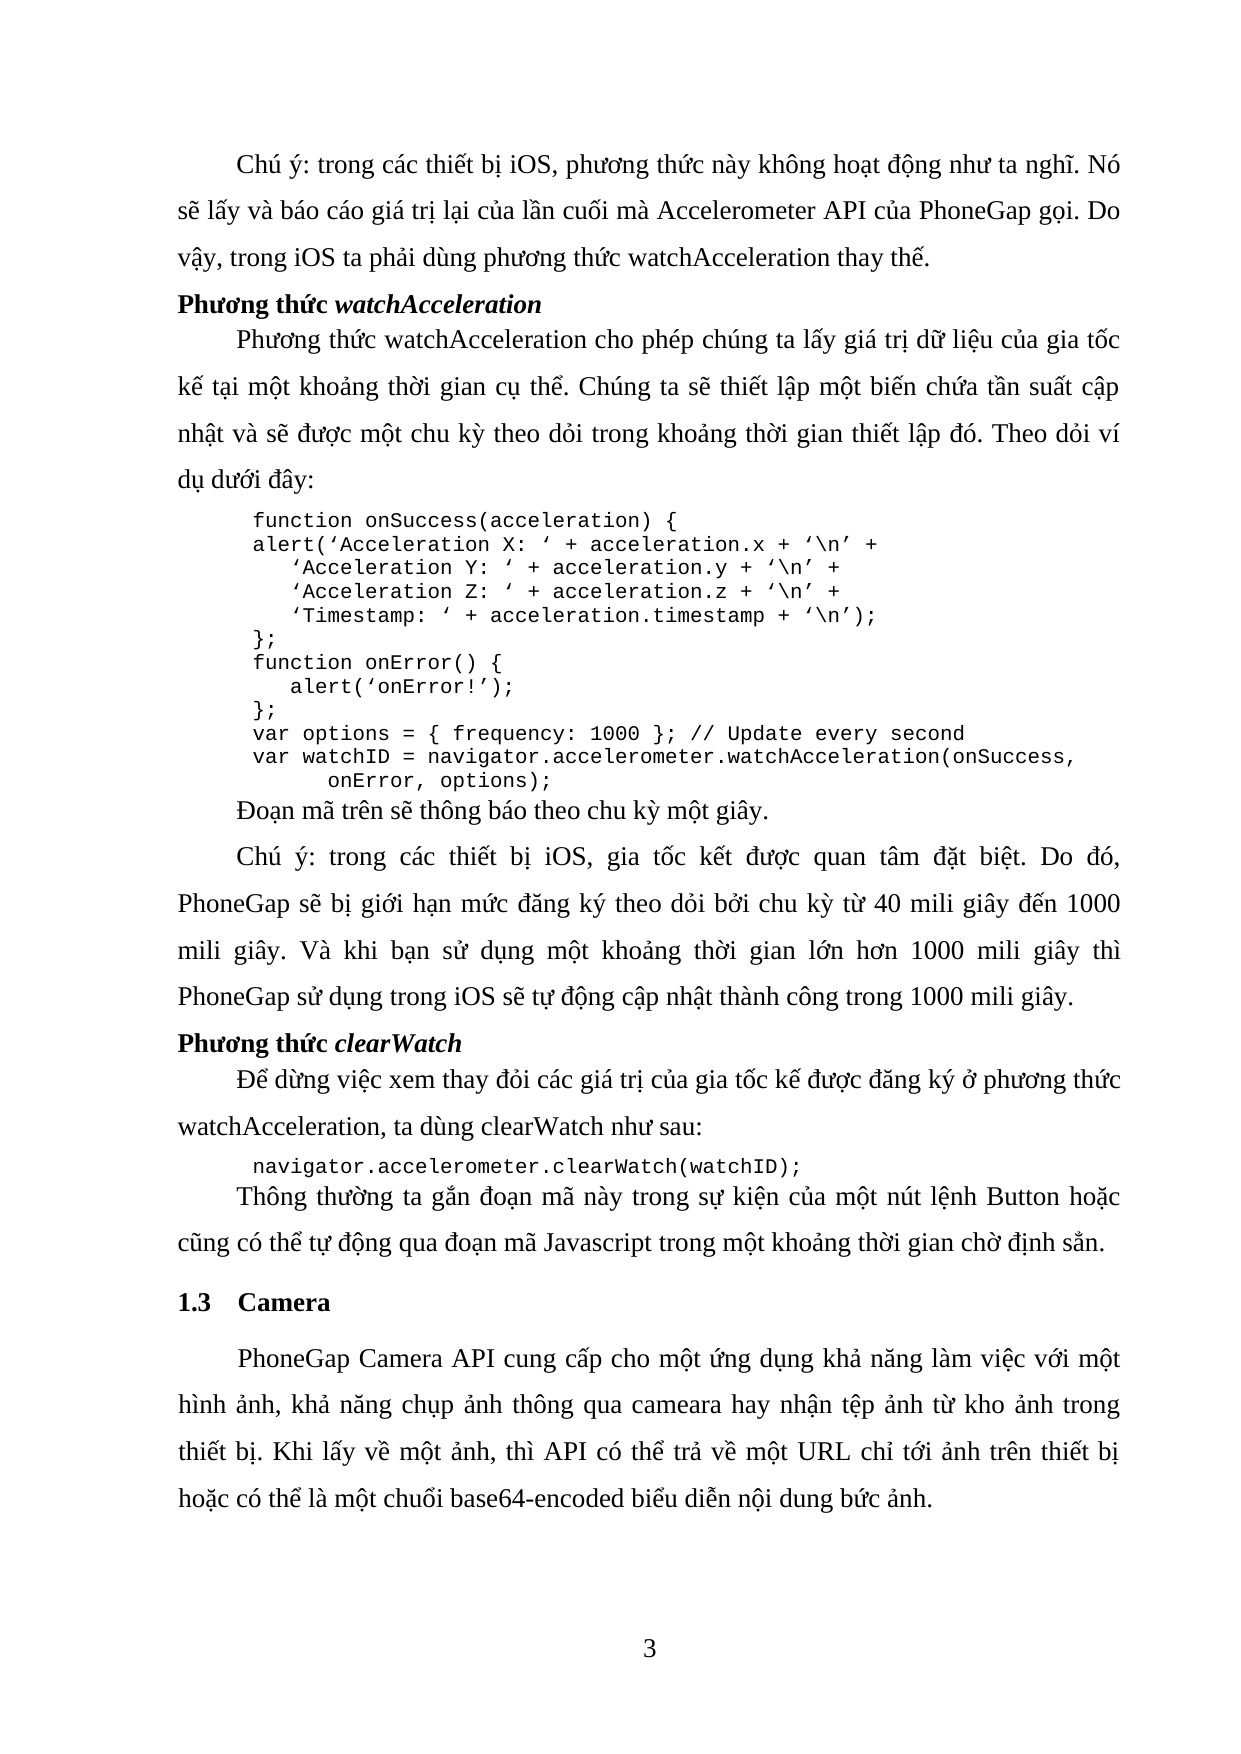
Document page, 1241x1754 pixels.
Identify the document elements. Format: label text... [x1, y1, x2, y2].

text var watchID = navigator.accelerometer.watchAcceleration(onSuccess, onError, options); [252, 747, 1122, 794]
text }; [233, 628, 1122, 652]
text Để dừng việc xem thay đỏi các giá trị của gia tốc kế được đăng ký ở phương thức watchAcceleration, ta dùng clearWatch như sau: [177, 1063, 1122, 1141]
text ‘Acceleration Y: ‘ + acceleration.y + ‘\n’ + [233, 557, 1122, 581]
text ‘Timestamp: ‘ + acceleration.timestamp + ‘\n’); [233, 605, 1122, 628]
text function onError() { [233, 652, 1122, 676]
text Phương thức clearWatch [177, 1027, 1122, 1058]
text navigator.accelerometer.clearWatch(watchID); [233, 1156, 1122, 1180]
text Thông thường ta gắn đoạn mã này trong sự kiện của một nút lệnh Button hoặc cũng có thể tự động qua đoạn mã Javascript trong một khoảng thời gian chờ định sẳn. [177, 1180, 1122, 1258]
text Chú ý: trong các thiết bị iOS, phương thức này không hoạt động như ta nghĩ. Nó sẽ lấy và báo cáo giá trị lại của lần cuối mà Accelerometer API của PhoneGap gọi. Do vậy, trong iOS ta phải dùng phương thức watchAcceleration thay thế. [177, 148, 1122, 272]
text }; [233, 699, 1122, 723]
text Đoạn mã trên sẽ thông báo theo chu kỳ một giây. [177, 794, 1122, 825]
text Chú ý: trong các thiết bị iOS, gia tốc kết được quan tâm đặt biệt. Do đó, PhoneGap sẽ bị giới hạn mức đăng ký theo dỏi bởi chu kỳ từ 40 mili giây đến 1000 mili giây. Và khi bạn sử dụng một khoảng thời gian lớn hơn 1000 mili giây thì PhoneGap sử dụng trong iOS sẽ tự động cập nhật thành công trong 1000 mili giây. [177, 841, 1122, 1012]
text var options = { frequency: 1000 }; // Update every second [233, 723, 1122, 747]
text Phương thức watchAcceleration [177, 288, 1122, 319]
text PhoneGap Camera API cung cấp cho một ứng dụng khả năng làm việc với một hình ảnh, khả năng chụp ảnh thông qua cameara hay nhận tệp ảnh từ kho ảnh trong thiết bị. Khi lấy về một ảnh, thì API có thể trả về một URL chỉ tới ảnh trên thiết bị hoặc có thể là một chuổi base64-encoded biểu diễn nội dung bức ảnh. [178, 1342, 1122, 1513]
text ‘Acceleration Z: ‘ + acceleration.z + ‘\n’ + [233, 581, 1122, 605]
text alert(‘onError!’); [233, 676, 1122, 699]
subtitle Camera [177, 1286, 1122, 1317]
text alert(‘Acceleration X: ‘ + acceleration.x + ‘\n’ + [233, 534, 1122, 557]
text Phương thức watchAcceleration cho phép chúng ta lấy giá trị dữ liệu của gia tốc kế tại một khoảng thời gian cụ thể. Chúng ta sẽ thiết lập một biến chứa tần suất cập nhật và sẽ được một chu kỳ theo dỏi trong khoảng thời gian thiết lập đó. Theo dỏi ví dụ dưới đây: [177, 323, 1122, 494]
text function onSuccess(acceleration) { [233, 510, 1122, 534]
